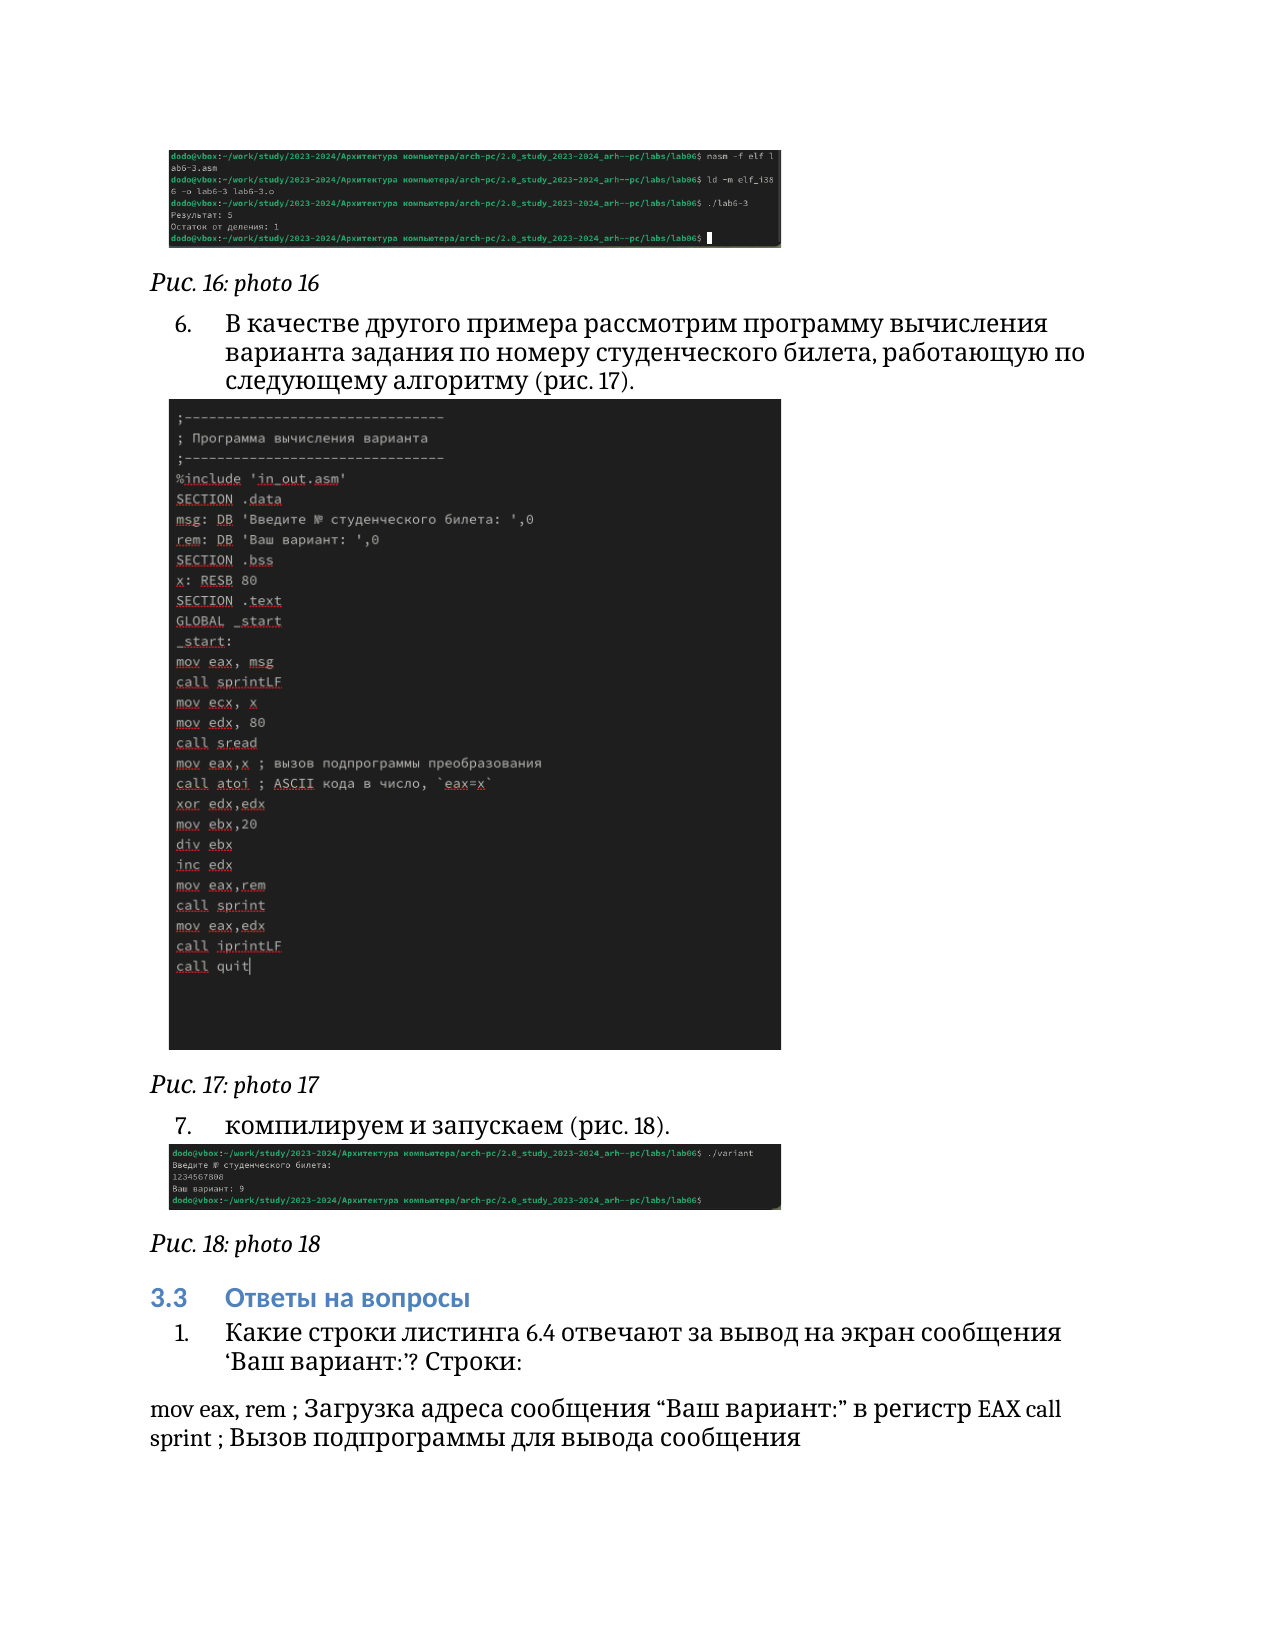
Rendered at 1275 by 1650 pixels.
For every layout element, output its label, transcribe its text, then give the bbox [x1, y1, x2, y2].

text mov eax, rem ; Загрузка адреса сообщения “Ваш вариант:” в регистр EAX call sprint ; Вызов подпрограммы для вывода сообщения [150, 1395, 1125, 1453]
text Рис. 16: photo 16 [150, 268, 1125, 297]
picture [168, 150, 782, 248]
picture [168, 399, 782, 1050]
picture [168, 1144, 782, 1210]
subtitle 3.3 Ответы на вопросы [150, 1279, 1125, 1315]
list Какие строки листинга 6.4 отвечают за вывод на экран сообщения ‘Ваш вариант:’? Строки: [175, 1319, 1125, 1376]
list В качестве другого примера рассмотрим программу вычисления варианта задания по номеру студенческого билета, работающую по следующему алгоритму (рис. 17). [175, 310, 1125, 396]
text Рис. 17: photo 17 [150, 1071, 1125, 1099]
list компилируем и запускаем (рис. 18). [175, 1112, 1125, 1141]
text Рис. 18: photo 18 [150, 1230, 1125, 1259]
